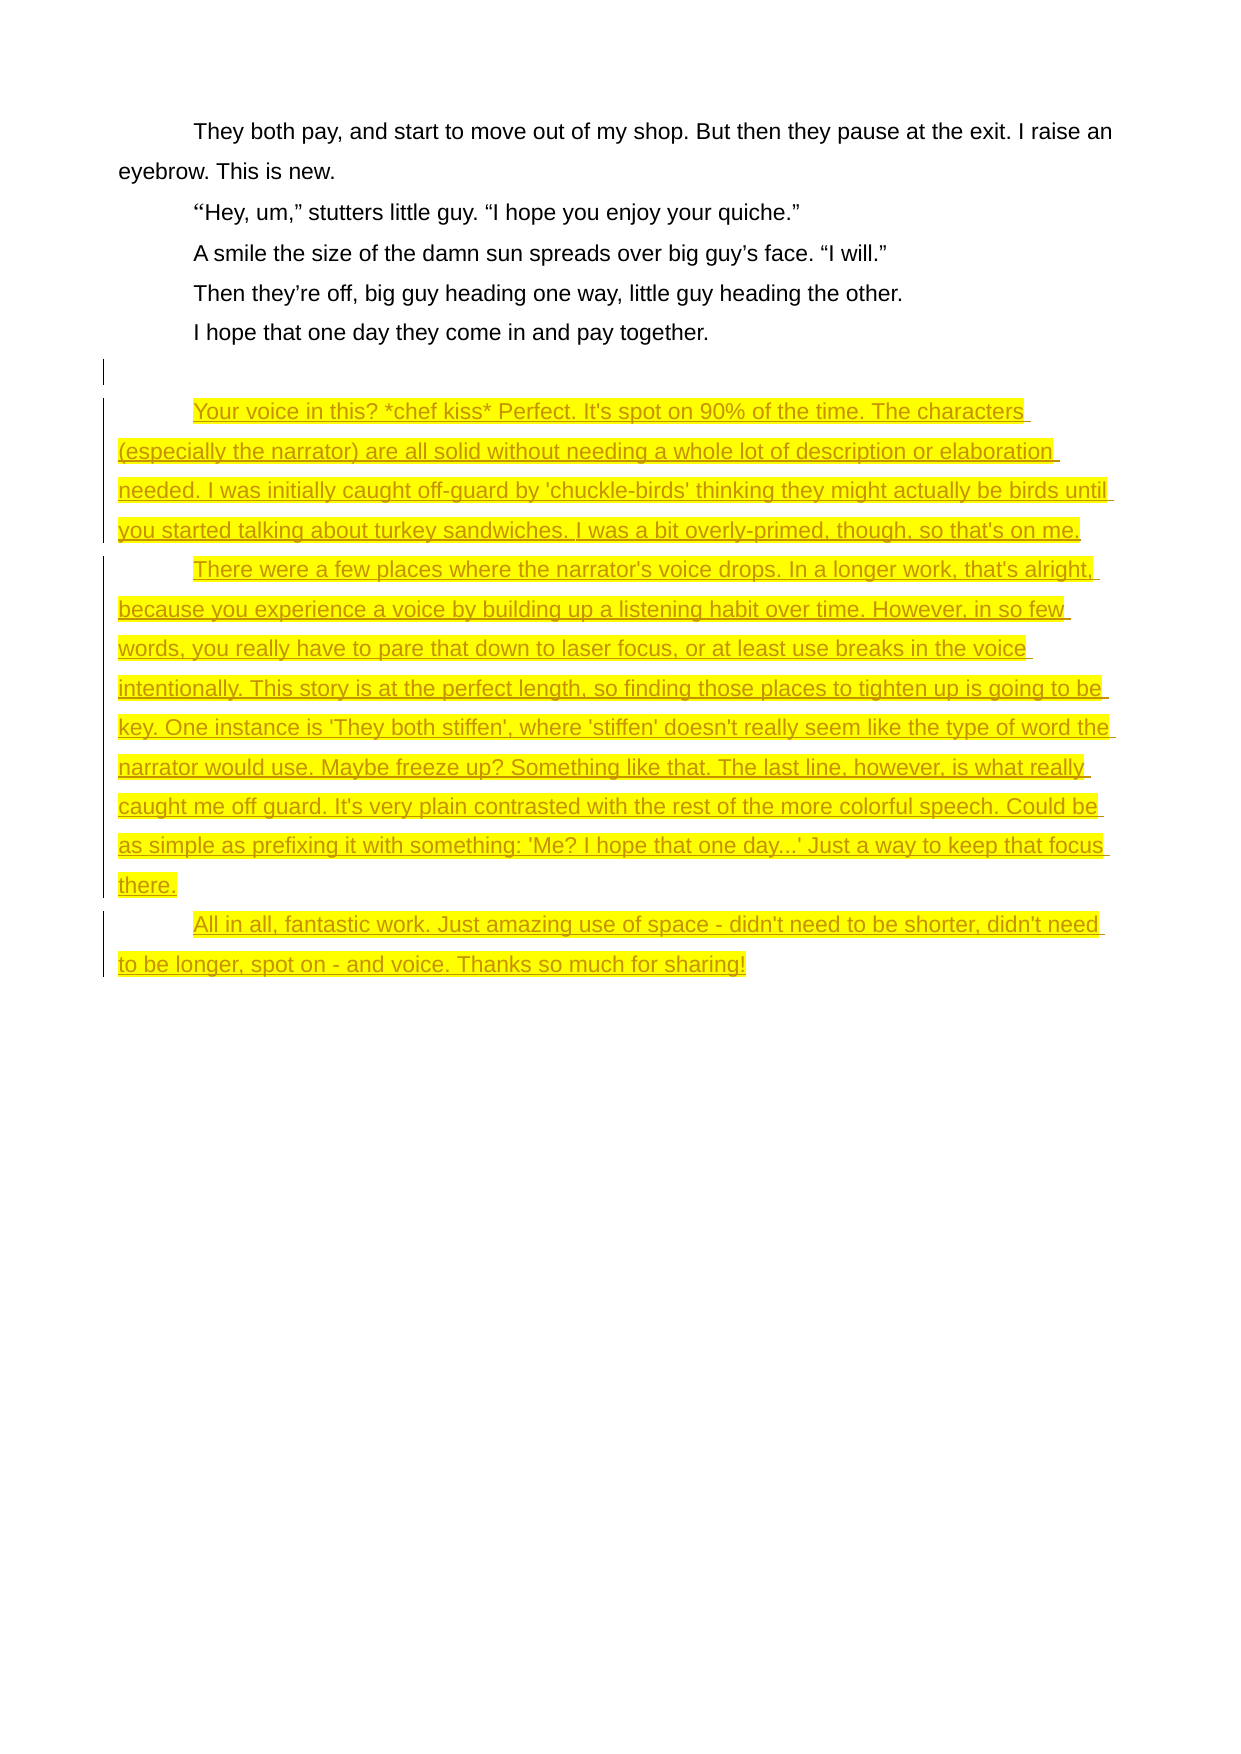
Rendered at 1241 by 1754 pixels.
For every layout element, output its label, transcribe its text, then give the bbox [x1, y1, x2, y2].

text Then they’re off, big guy heading one way, little guy heading the other. [118, 280, 1122, 306]
text “Hey, um,” stutters little guy. “I hope you enjoy your quiche.” [118, 197, 1122, 226]
text They both pay, and start to move out of my shop. But then they pause at the exit. I raise an eyebrow. This is new. [118, 118, 1122, 184]
text A smile the size of the damn sun spreads over big guy’s face. “I will.” [118, 240, 1122, 267]
text I hope that one day they come in and pay together. [118, 319, 1122, 346]
